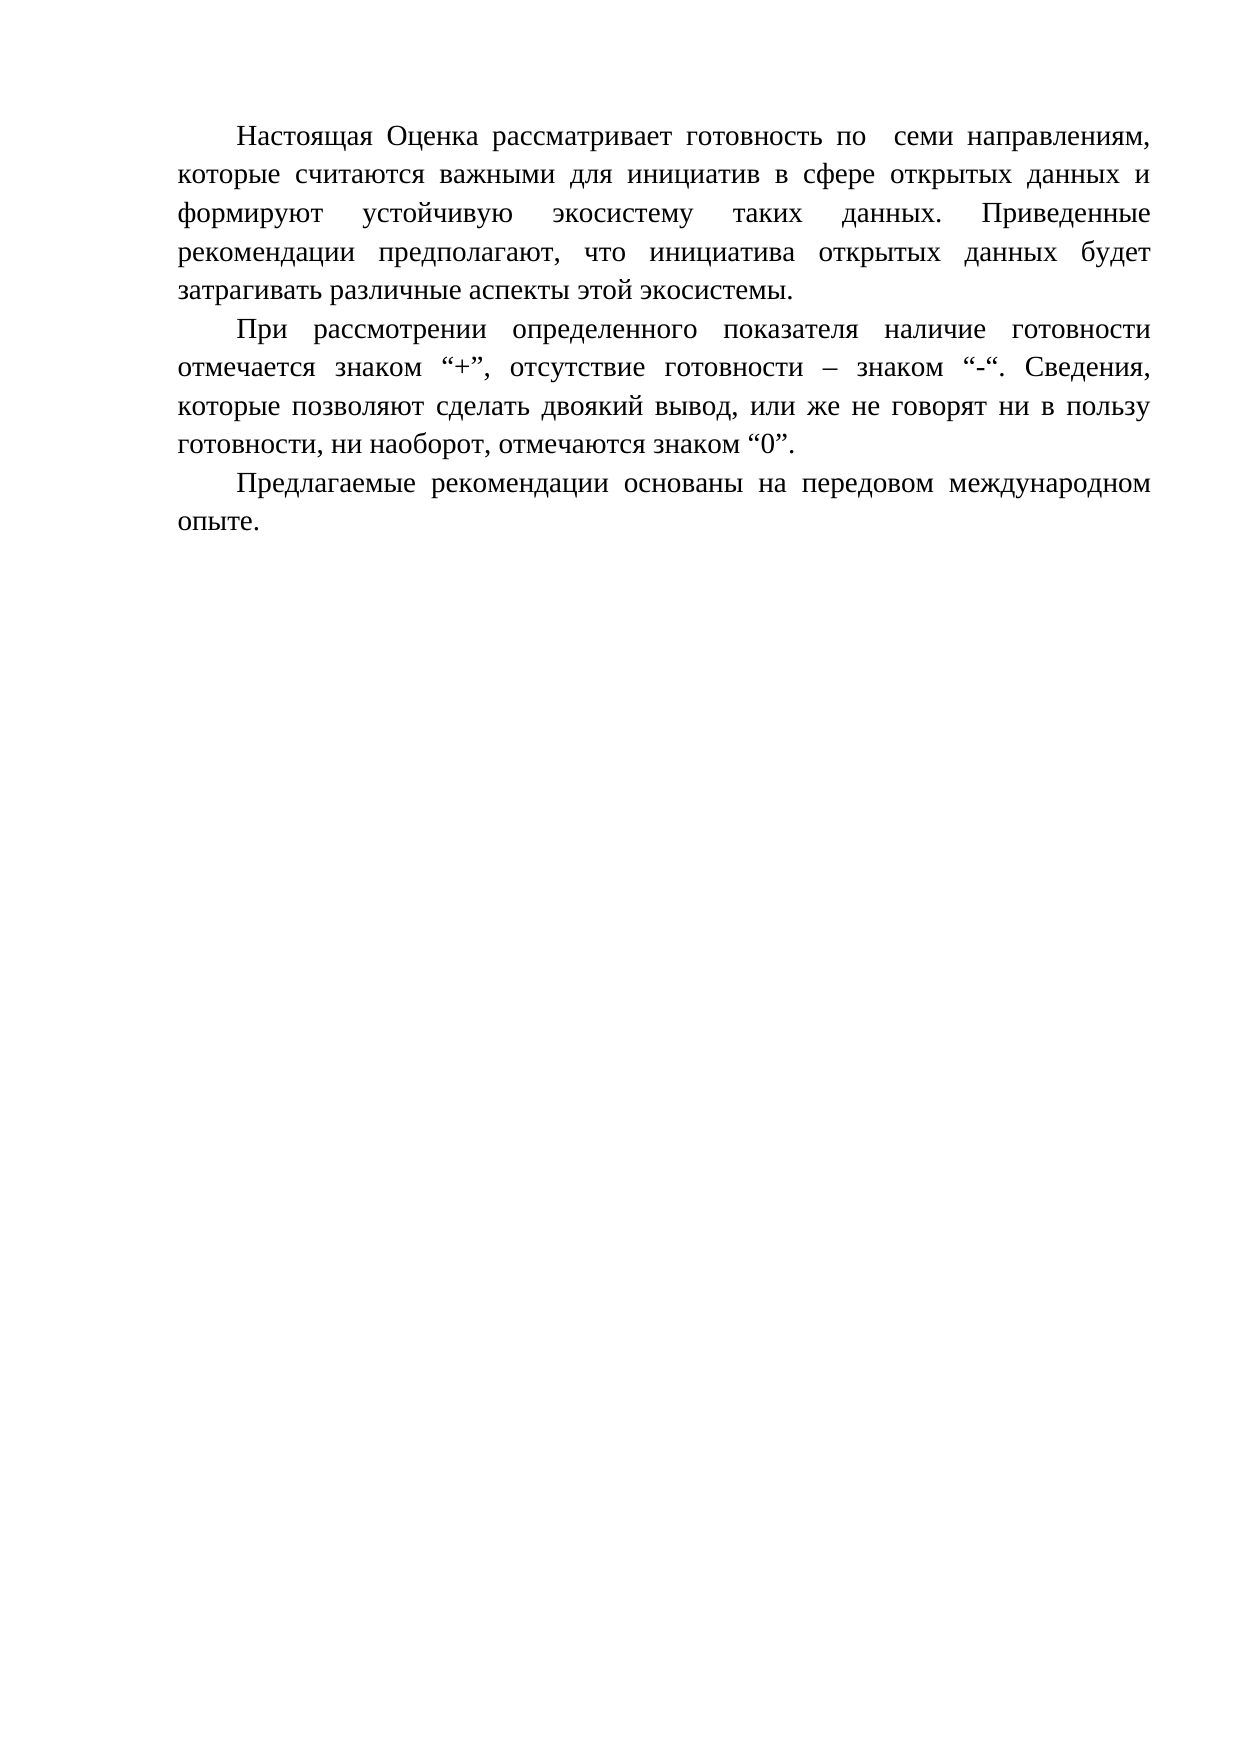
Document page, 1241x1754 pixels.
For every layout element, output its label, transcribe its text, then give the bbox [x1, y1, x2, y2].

text При рассмотрении определенного показателя наличие готовности отмечается знаком “+”, отсутствие готовности – знаком “-“. Сведения, которые позволяют сделать двоякий вывод, или же не говорят ни в пользу готовности, ни наоборот, отмечаются знаком “0”. [177, 311, 1152, 460]
text Предлагаемые рекомендации основаны на передовом международном опыте. [177, 465, 1152, 537]
text Настоящая Оценка рассматривает готовность по семи направлениям, которые считаются важными для инициатив в сфере открытых данных и формируют устойчивую экосистему таких данных. Приведенные рекомендации предполагают, что инициатива открытых данных будет затрагивать различные аспекты этой экосистемы. [177, 118, 1152, 306]
